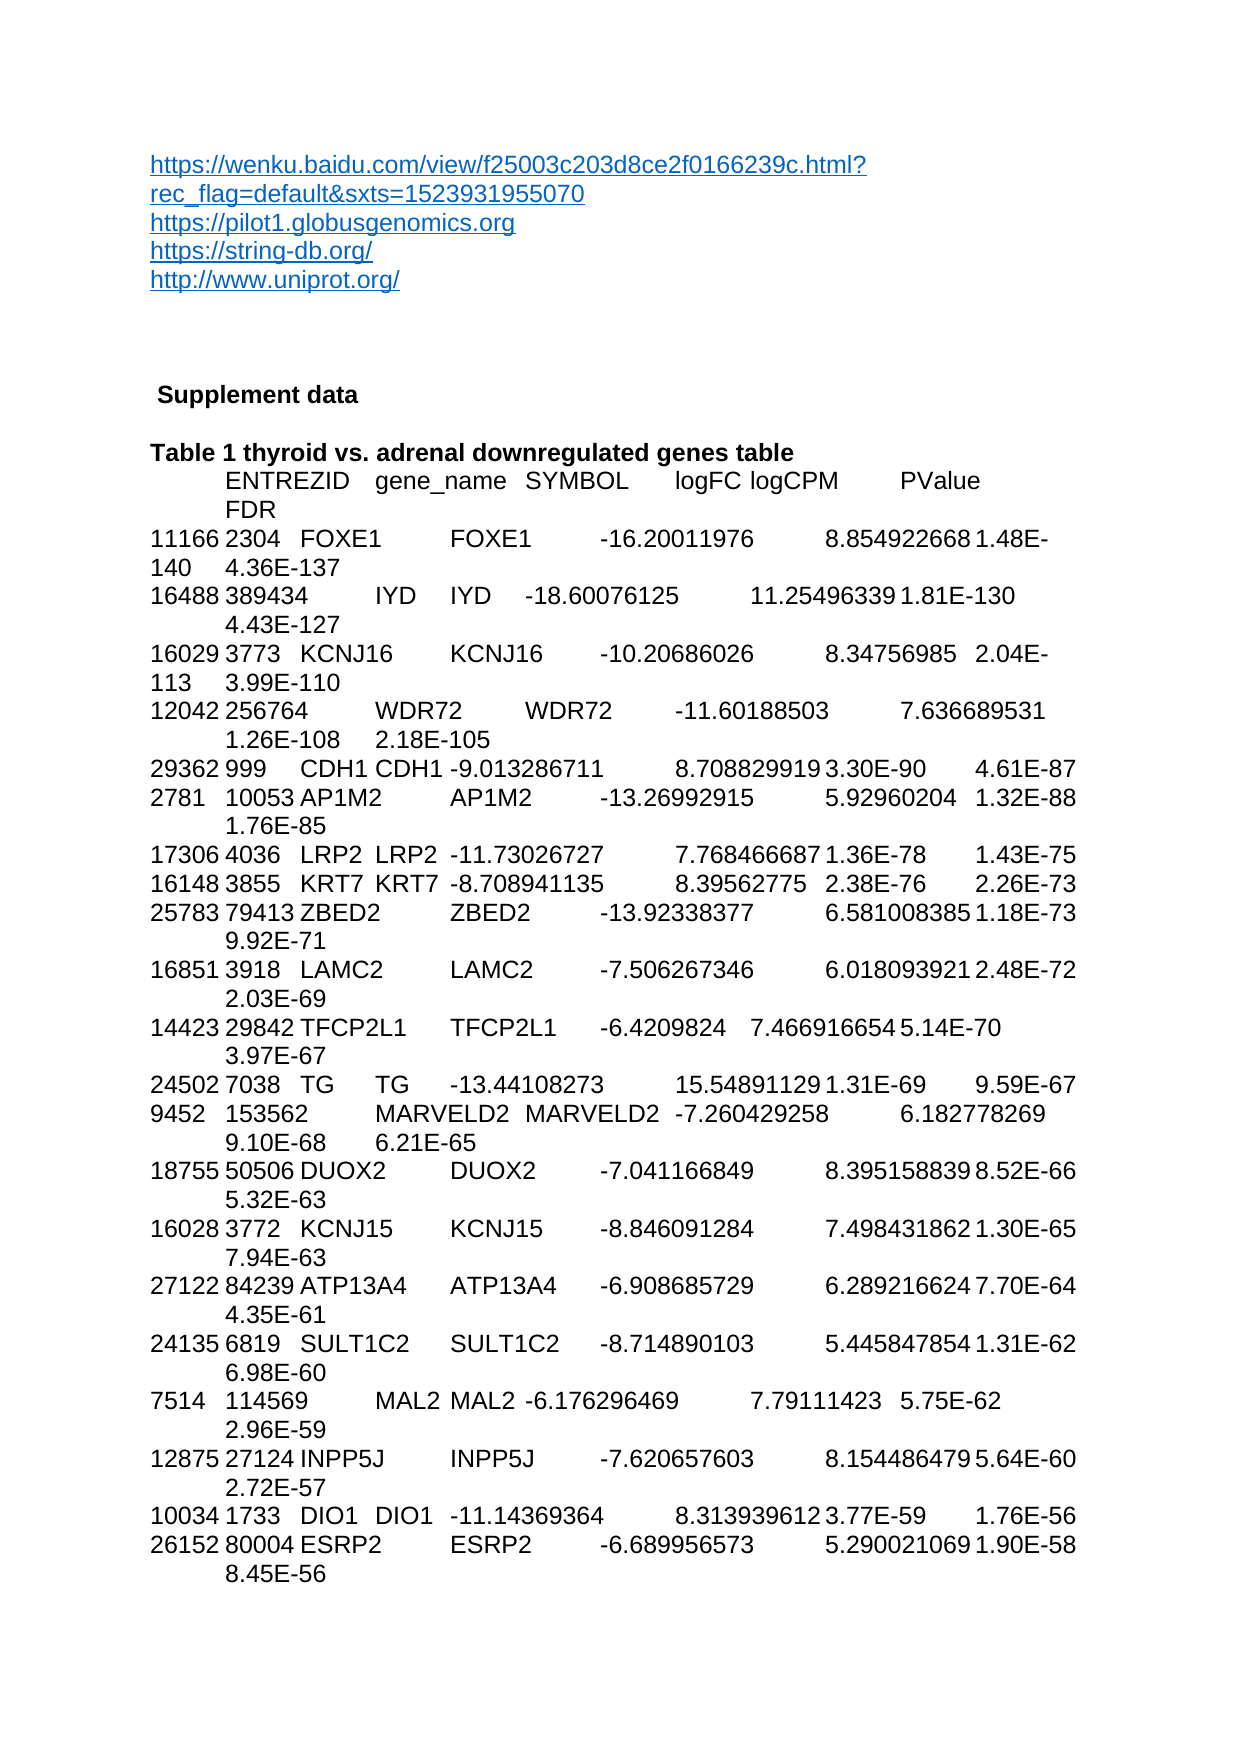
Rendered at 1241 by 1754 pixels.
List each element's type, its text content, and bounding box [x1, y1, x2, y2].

text 16148 3855 KRT7 KRT7 -8.708941135 8.39562775 2.38E-76 2.26E-73 [150, 869, 1090, 897]
text 11166 2304 FOXE1 FOXE1 -16.20011976 8.854922668 1.48E-140 4.36E-137 [150, 524, 1090, 581]
text 12875 27124 INPP5J INPP5J -7.620657603 8.154486479 5.64E-60 2.72E-57 [150, 1444, 1090, 1501]
text Table 1 thyroid vs. adrenal downregulated genes table [150, 437, 1090, 466]
text ENTREZID gene_name SYMBOL logFC logCPM PValue FDR [150, 466, 1090, 524]
text https://pilot1.globusgenomics.org [150, 207, 1090, 236]
text 9452 153562 MARVELD2 MARVELD2 -7.260429258 6.182778269 9.10E-68 6.21E-65 [150, 1099, 1090, 1156]
text 14423 29842 TFCP2L1 TFCP2L1 -6.4209824 7.466916654 5.14E-70 3.97E-67 [150, 1012, 1090, 1070]
text 25783 79413 ZBED2 ZBED2 -13.92338377 6.581008385 1.18E-73 9.92E-71 [150, 897, 1090, 955]
text 10034 1733 DIO1 DIO1 -11.14369364 8.313939612 3.77E-59 1.76E-56 [150, 1501, 1090, 1530]
text 16851 3918 LAMC2 LAMC2 -7.506267346 6.018093921 2.48E-72 2.03E-69 [150, 955, 1090, 1012]
text 29362 999 CDH1 CDH1 -9.013286711 8.708829919 3.30E-90 4.61E-87 [150, 754, 1090, 782]
text 7514 114569 MAL2 MAL2 -6.176296469 7.79111423 5.75E-62 2.96E-59 [150, 1386, 1090, 1444]
text 16028 3772 KCNJ15 KCNJ15 -8.846091284 7.498431862 1.30E-65 7.94E-63 [150, 1214, 1090, 1271]
text 17306 4036 LRP2 LRP2 -11.73026727 7.768466687 1.36E-78 1.43E-75 [150, 840, 1090, 869]
text 18755 50506 DUOX2 DUOX2 -7.041166849 8.395158839 8.52E-66 5.32E-63 [150, 1156, 1090, 1214]
text https://string-db.org/ [150, 236, 1090, 265]
text http://www.uniprot.org/ [150, 265, 1090, 294]
text 24502 7038 TG TG -13.44108273 15.54891129 1.31E-69 9.59E-67 [150, 1070, 1090, 1099]
text 24135 6819 SULT1C2 SULT1C2 -8.714890103 5.445847854 1.31E-62 6.98E-60 [150, 1329, 1090, 1386]
text https://wenku.baidu.com/view/f25003c203d8ce2f0166239c.html?rec_flag=default&sxts=1523931955070 [150, 150, 1090, 207]
text 27122 84239 ATP13A4 ATP13A4 -6.908685729 6.289216624 7.70E-64 4.35E-61 [150, 1271, 1090, 1329]
text 16029 3773 KCNJ16 KCNJ16 -10.20686026 8.34756985 2.04E-113 3.99E-110 [150, 639, 1090, 696]
text 2781 10053 AP1M2 AP1M2 -13.26992915 5.92960204 1.32E-88 1.76E-85 [150, 782, 1090, 840]
text 12042 256764 WDR72 WDR72 -11.60188503 7.636689531 1.26E-108 2.18E-105 [150, 696, 1090, 754]
text Supplement data [150, 380, 1090, 409]
text 16488 389434 IYD IYD -18.60076125 11.25496339 1.81E-130 4.43E-127 [150, 581, 1090, 639]
text 26152 80004 ESRP2 ESRP2 -6.689956573 5.290021069 1.90E-58 8.45E-56 [150, 1530, 1090, 1587]
